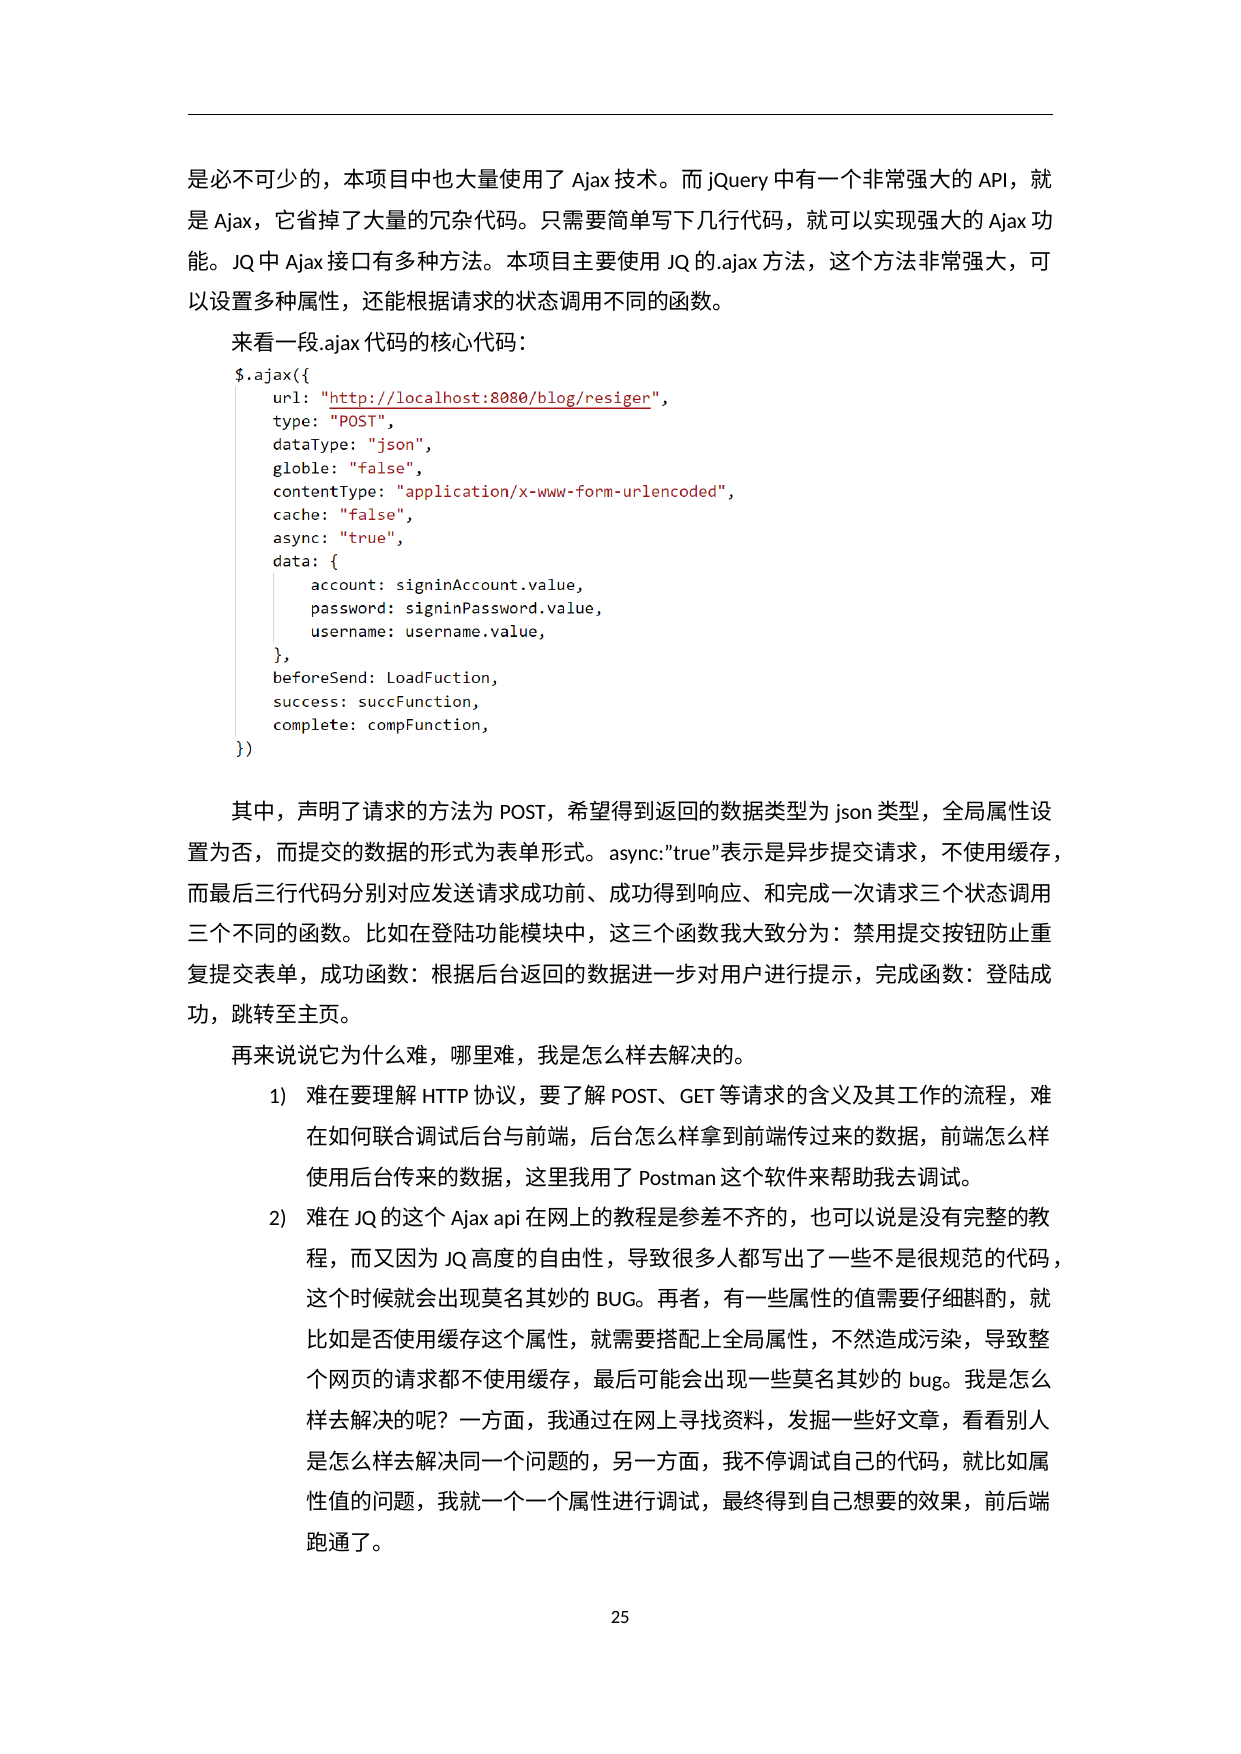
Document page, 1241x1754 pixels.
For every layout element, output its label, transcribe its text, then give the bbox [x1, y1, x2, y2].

text 再来说说它为什么难，哪里难，我是怎么样去解决的。 [187, 1037, 1053, 1070]
picture [231, 364, 738, 764]
list 难在要理解HTTP协议，要了解POST、GET等请求的含义及其工作的流程，难在如何联合调试后台与前端，后台怎么样拿到前端传过来的数据，前端怎么样使用后台传来的数据，这里我用了Postman这个软件来帮助我去调试。 [269, 1078, 1053, 1192]
text 其中，声明了请求的方法为POST，希望得到返回的数据类型为json类型，全局属性设置为否，而提交的数据的形式为表单形式。async:”true”表示是异步提交请求，不使用缓存，而最后三行代码分别对应发送请求成功前、成功得到响应、和完成一次请求三个状态调用三个不同的函数。比如在登陆功能模块中，这三个函数我大致分为：禁用提交按钮防止重复提交表单，成功函数：根据后台返回的数据进一步对用户进行提示，完成函数：登陆成功，跳转至主页。 [187, 794, 1053, 1029]
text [187, 162, 1053, 316]
text 来看一段.ajax代码的核心代码： [187, 324, 1053, 357]
list 难在JQ的这个Ajax api 在网上的教程是参差不齐的，也可以说是没有完整的教程，而又因为JQ高度的自由性，导致很多人都写出了一些不是很规范的代码，这个时候就会出现莫名其妙的BUG。再者，有一些属性的值需要仔细斟酌，就比如是否使用缓存这个属性，就需要搭配上全局属性，不然造成污染，导致整个网页的请求都不使用缓存，最后可能会出现一些莫名其妙的bug。我是怎么样去解决的呢？一方面，我通过在网上寻找资料，发掘一些好文章，看看别人是怎么样去解决同一个问题的，另一方面，我不停调试自己的代码，就比如属性值的问题，我就一个一个属性进行调试，最终得到自己想要的效果，前后端跑通了。 [269, 1199, 1053, 1557]
